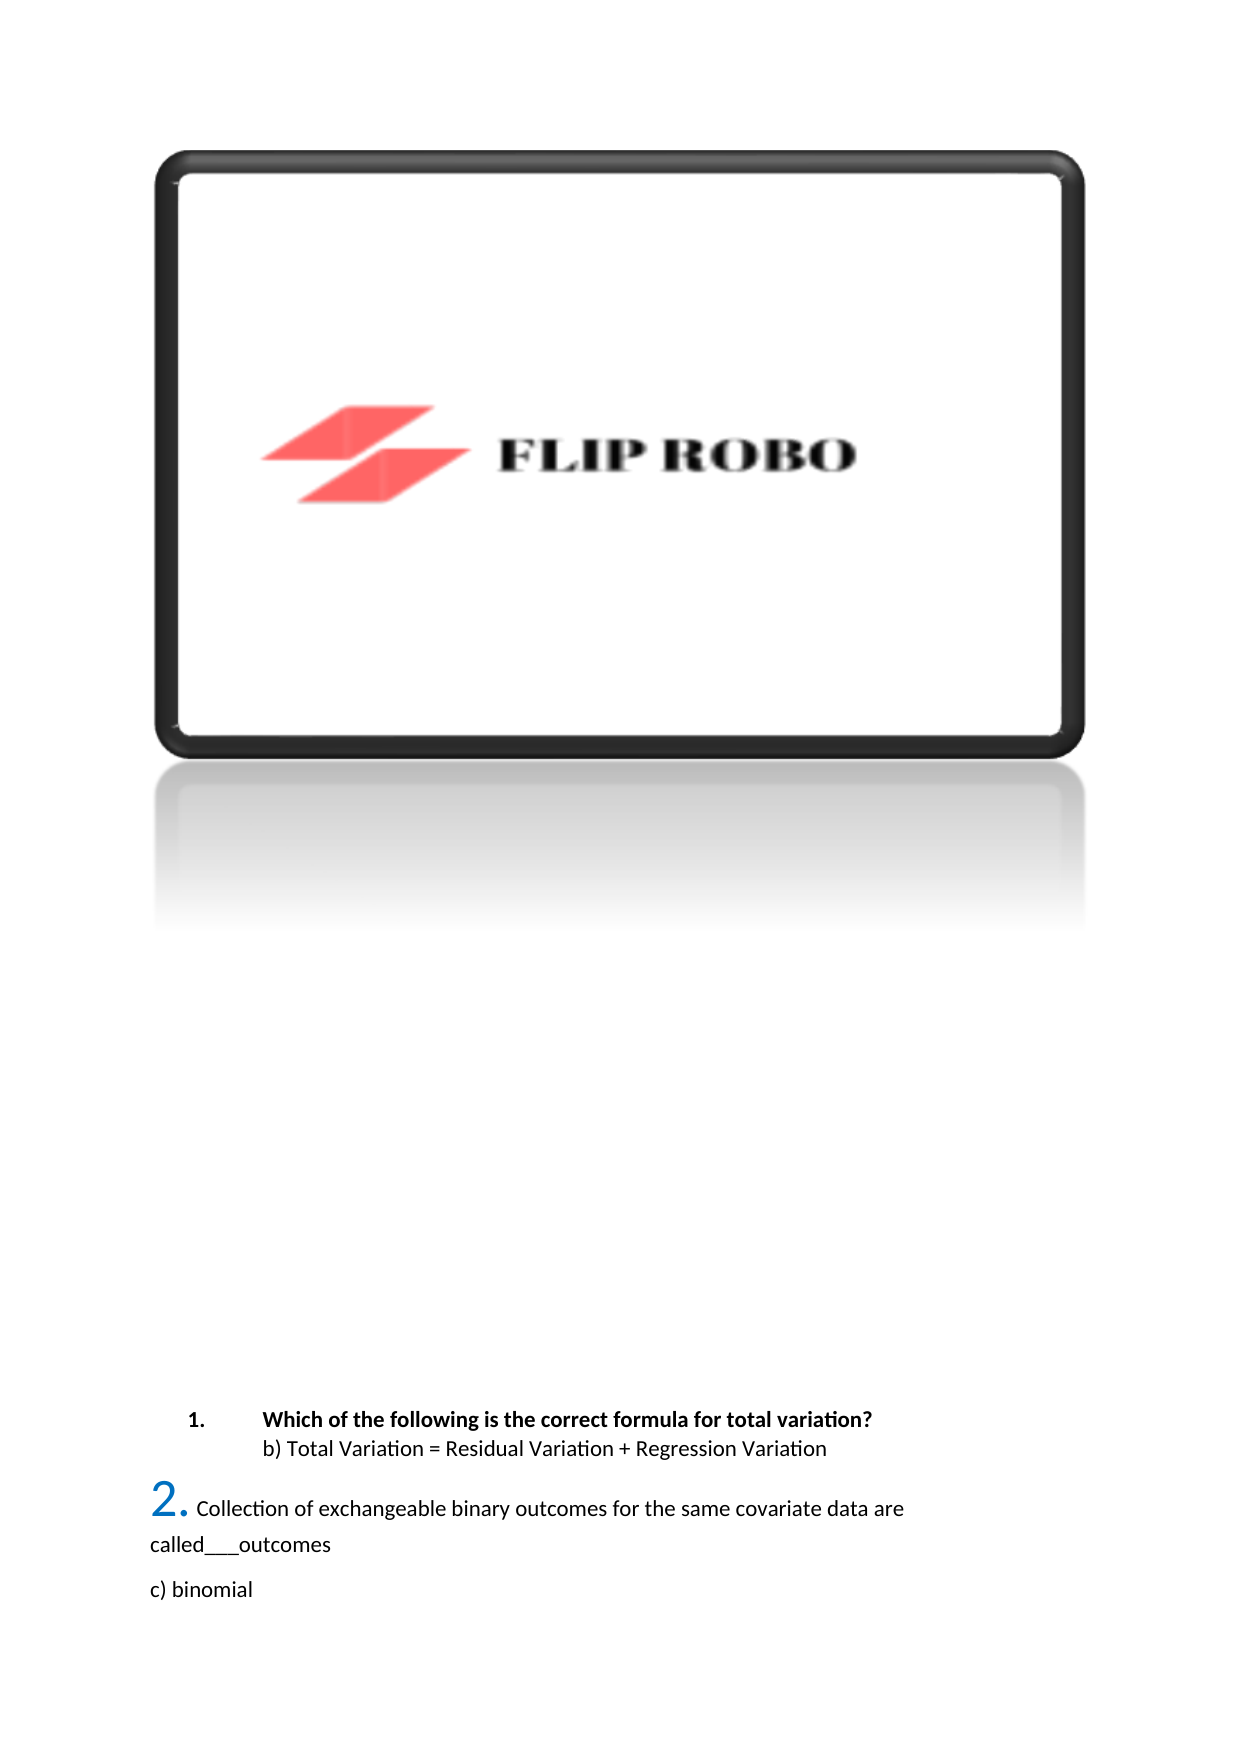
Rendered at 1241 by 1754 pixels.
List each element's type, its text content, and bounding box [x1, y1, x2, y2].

list Which of the following is the correct formula for total variation? [187, 1405, 1090, 1433]
picture [150, 150, 1090, 1375]
text c) binomial [150, 1575, 1090, 1603]
text 2. Collection of exchangeable binary outcomes for the same covariate data are called___outcomes [150, 1464, 1090, 1558]
list b) Total Variation = Residual Variation + Regression Variation [262, 1434, 1090, 1463]
